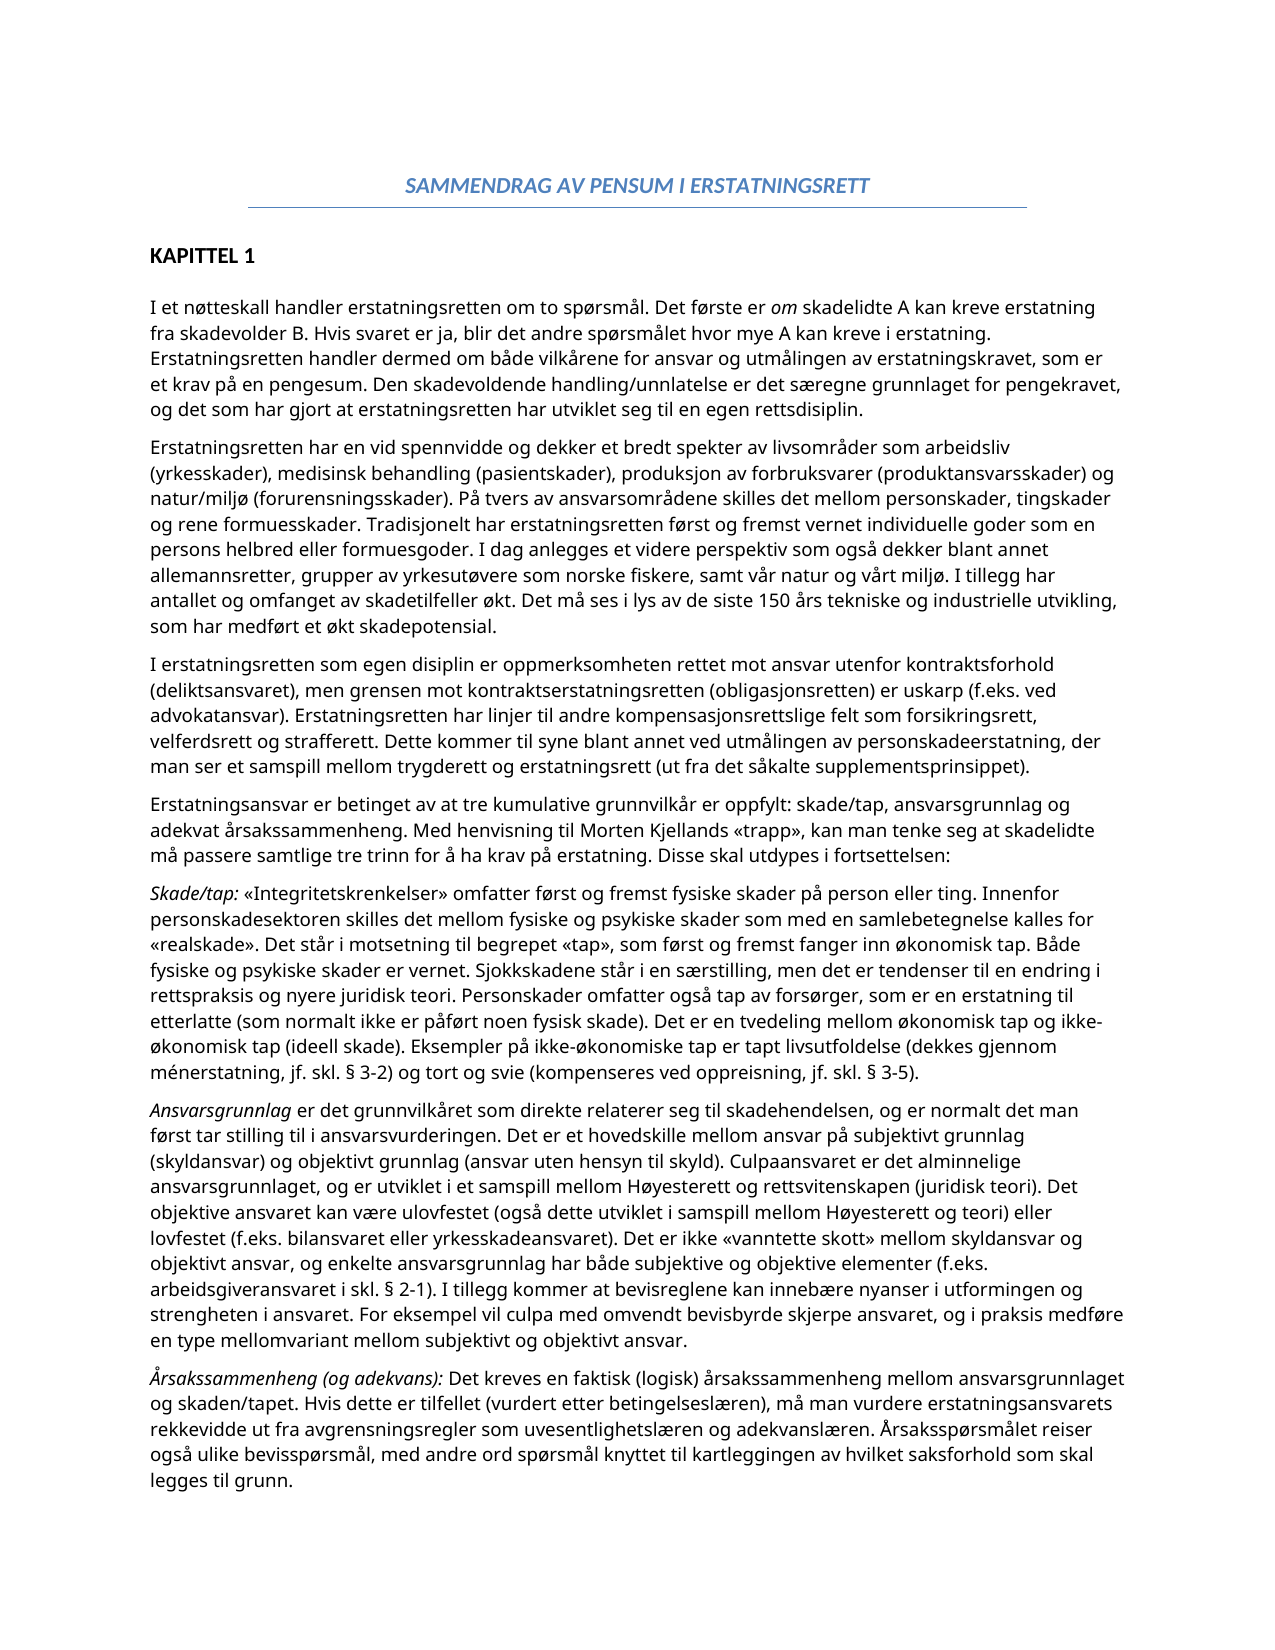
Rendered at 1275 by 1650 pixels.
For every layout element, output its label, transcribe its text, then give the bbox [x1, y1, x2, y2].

text I erstatningsretten som egen disiplin er oppmerksomheten rettet mot ansvar utenfor kontraktsforhold (deliktsansvaret), men grensen mot kontraktserstatningsretten (obligasjonsretten) er uskarp (f.eks. ved advokatansvar). Erstatningsretten har linjer til andre kompensasjonsrettslige felt som forsikringsrett, velferdsrett og strafferett. Dette kommer til syne blant annet ved utmålingen av personskadeerstatning, der man ser et samspill mellom trygderett og erstatningsrett (ut fra det såkalte supplementsprinsippet). [150, 651, 1125, 779]
text Skade/tap: «Integritetskrenkelser» omfatter først og fremst fysiske skader på person eller ting. Innenfor personskadesektoren skilles det mellom fysiske og psykiske skader som med en samlebetegnelse kalles for «realskade». Det står i motsetning til begrepet «tap», som først og fremst fanger inn økonomisk tap. Både fysiske og psykiske skader er vernet. Sjokkskadene står i en særstilling, men det er tendenser til en endring i rettspraksis og nyere juridisk teori. Personskader omfatter også tap av forsørger, som er en erstatning til etterlatte (som normalt ikke er påført noen fysisk skade). Det er en tvedeling mellom økonomisk tap og ikke-økonomisk tap (ideell skade). Eksempler på ikke-økonomiske tap er tapt livsutfoldelse (dekkes gjennom ménerstatning, jf. skl. § 3-2) og tort og svie (kompenseres ved oppreisning, jf. skl. § 3-5). [150, 881, 1125, 1085]
text I et nøtteskall handler erstatningsretten om to spørsmål. Det første er om skadelidte A kan kreve erstatning fra skadevolder B. Hvis svaret er ja, blir det andre spørsmålet hvor mye A kan kreve i erstatning. Erstatningsretten handler dermed om både vilkårene for ansvar og utmålingen av erstatningskravet, som er et krav på en pengesum. Den skadevoldende handling/unnlatelse er det særegne grunnlaget for pengekravet, og det som har gjort at erstatningsretten har utviklet seg til en egen rettsdisiplin. [150, 294, 1125, 422]
text Årsakssammenheng (og adekvans): Det kreves en faktisk (logisk) årsakssammenheng mellom ansvarsgrunnlaget og skaden/tapet. Hvis dette er tilfellet (vurdert etter betingelseslæren), må man vurdere erstatningsansvarets rekkevidde ut fra avgrensningsregler som uvesentlighetslæren og adekvanslæren. Årsaksspørsmålet reiser også ulike bevisspørsmål, med andre ord spørsmål knyttet til kartleggingen av hvilket saksforhold som skal legges til grunn. [150, 1365, 1125, 1492]
text Ansvarsgrunnlag er det grunnvilkåret som direkte relaterer seg til skadehendelsen, og er normalt det man først tar stilling til i ansvarsvurderingen. Det er et hovedskille mellom ansvar på subjektivt grunnlag (skyldansvar) og objektivt grunnlag (ansvar uten hensyn til skyld). Culpaansvaret er det alminnelige ansvarsgrunnlaget, og er utviklet i et samspill mellom Høyesterett og rettsvitenskapen (juridisk teori). Det objektive ansvaret kan være ulovfestet (også dette utviklet i samspill mellom Høyesterett og teori) eller lovfestet (f.eks. bilansvaret eller yrkesskadeansvaret). Det er ikke «vanntette skott» mellom skyldansvar og objektivt ansvar, og enkelte ansvarsgrunnlag har både subjektive og objektive elementer (f.eks. arbeidsgiveransvaret i skl. § 2-1). I tillegg kommer at bevisreglene kan innebære nyanser i utformingen og strengheten i ansvaret. For eksempel vil culpa med omvendt bevisbyrde skjerpe ansvaret, og i praksis medføre en type mellomvariant mellom subjektivt og objektivt ansvar. [150, 1097, 1125, 1352]
text Erstatningsansvar er betinget av at tre kumulative grunnvilkår er oppfylt: skade/tap, ansvarsgrunnlag og adekvat årsakssammenheng. Med henvisning til Morten Kjellands «trapp», kan man tenke seg at skadelidte må passere samtlige tre trinn for å ha krav på erstatning. Disse skal utdypes i fortsettelsen: [150, 791, 1125, 868]
text SAMMENDRAG AV PENSUM I ERSTATNINGSRETT [247, 171, 1027, 208]
text KAPITTEL 1 [150, 242, 1125, 269]
text Erstatningsretten har en vid spennvidde og dekker et bredt spekter av livsområder som arbeidsliv (yrkesskader), medisinsk behandling (pasientskader), produksjon av forbruksvarer (produktansvarsskader) og natur/miljø (forurensningsskader). På tvers av ansvarsområdene skilles det mellom personskader, tingskader og rene formuesskader. Tradisjonelt har erstatningsretten først og fremst vernet individuelle goder som en persons helbred eller formuesgoder. I dag anlegges et videre perspektiv som også dekker blant annet allemannsretter, grupper av yrkesutøvere som norske fiskere, samt vår natur og vårt miljø. I tillegg har antallet og omfanget av skadetilfeller økt. Det må ses i lys av de siste 150 års tekniske og industrielle utvikling, som har medført et økt skadepotensial. [150, 435, 1125, 639]
